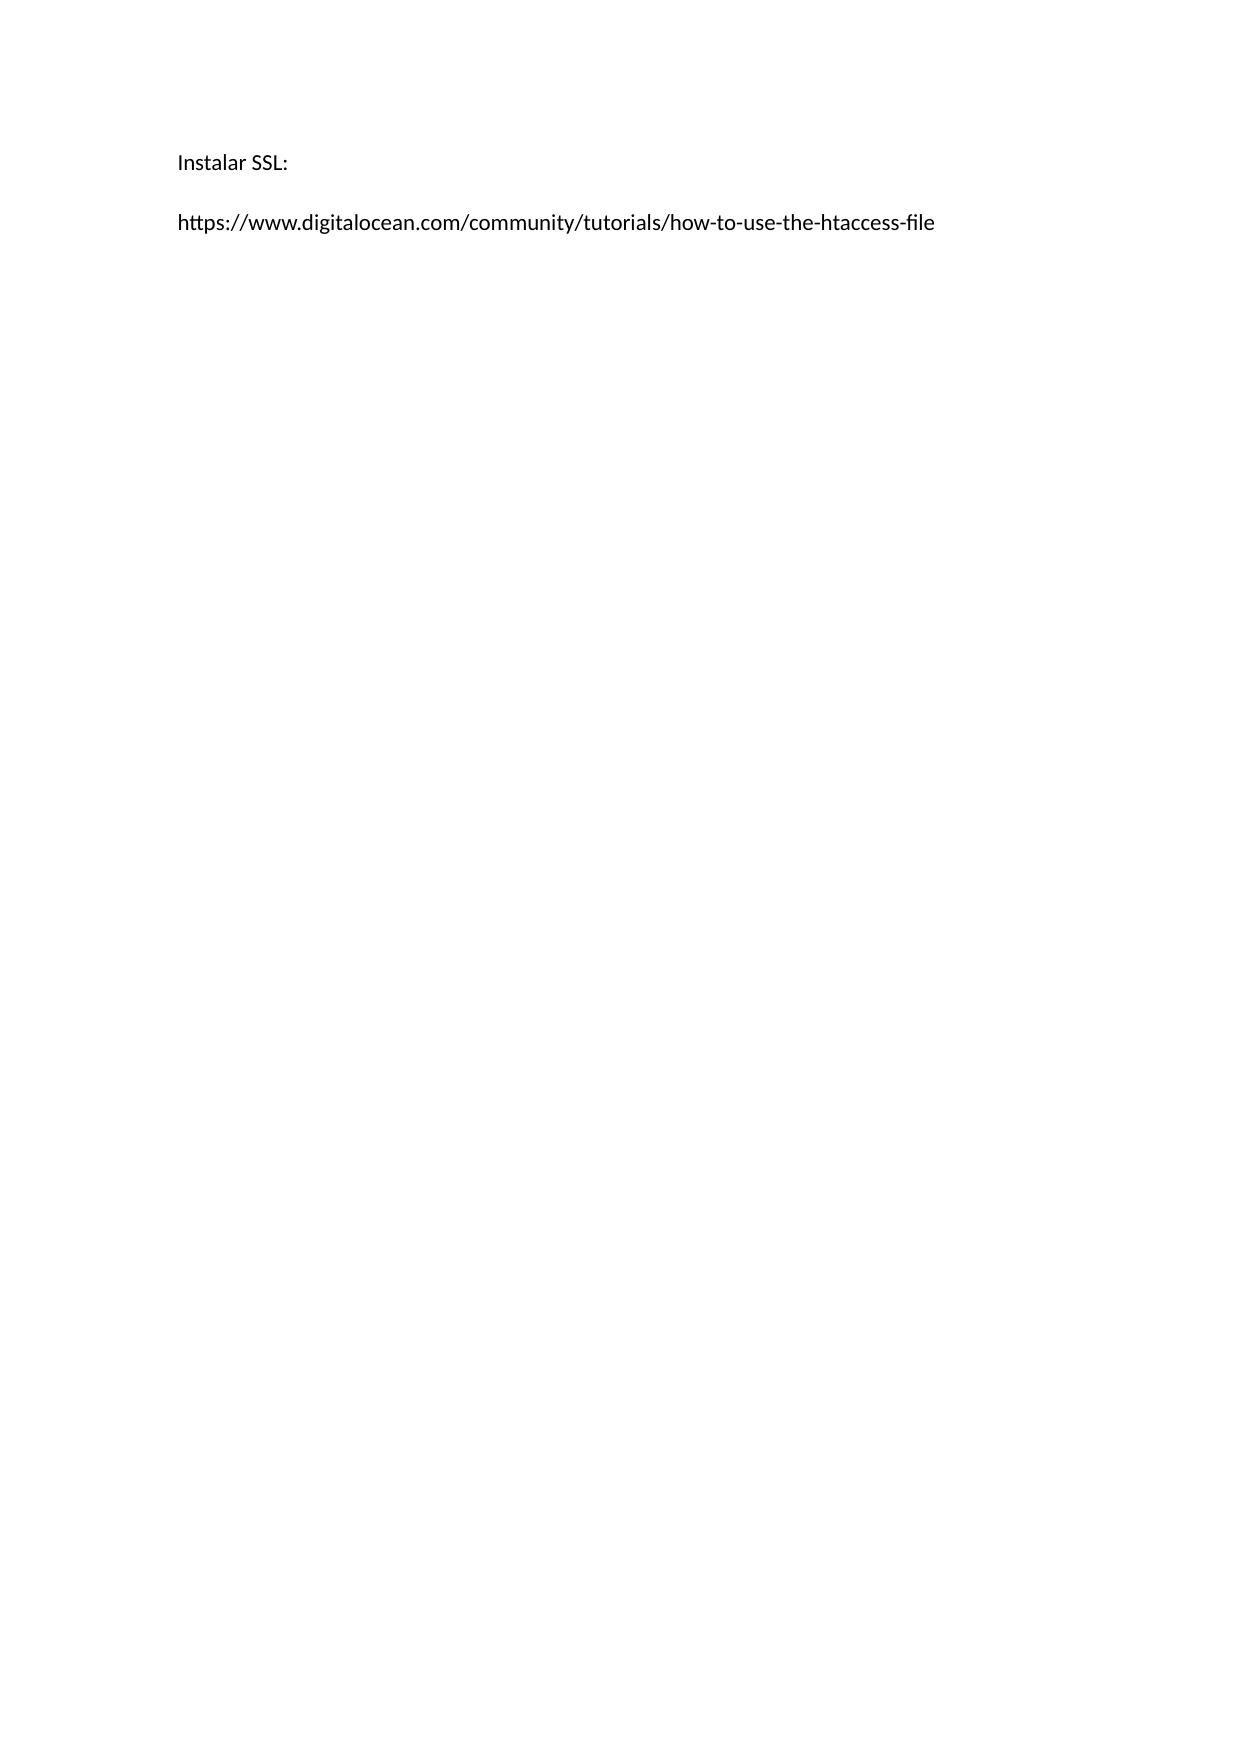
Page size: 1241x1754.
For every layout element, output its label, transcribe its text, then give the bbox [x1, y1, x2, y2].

text Instalar SSL: https://www.digitalocean.com/community/tutorials/how-to-use-the-htaccess-file [177, 148, 1063, 236]
